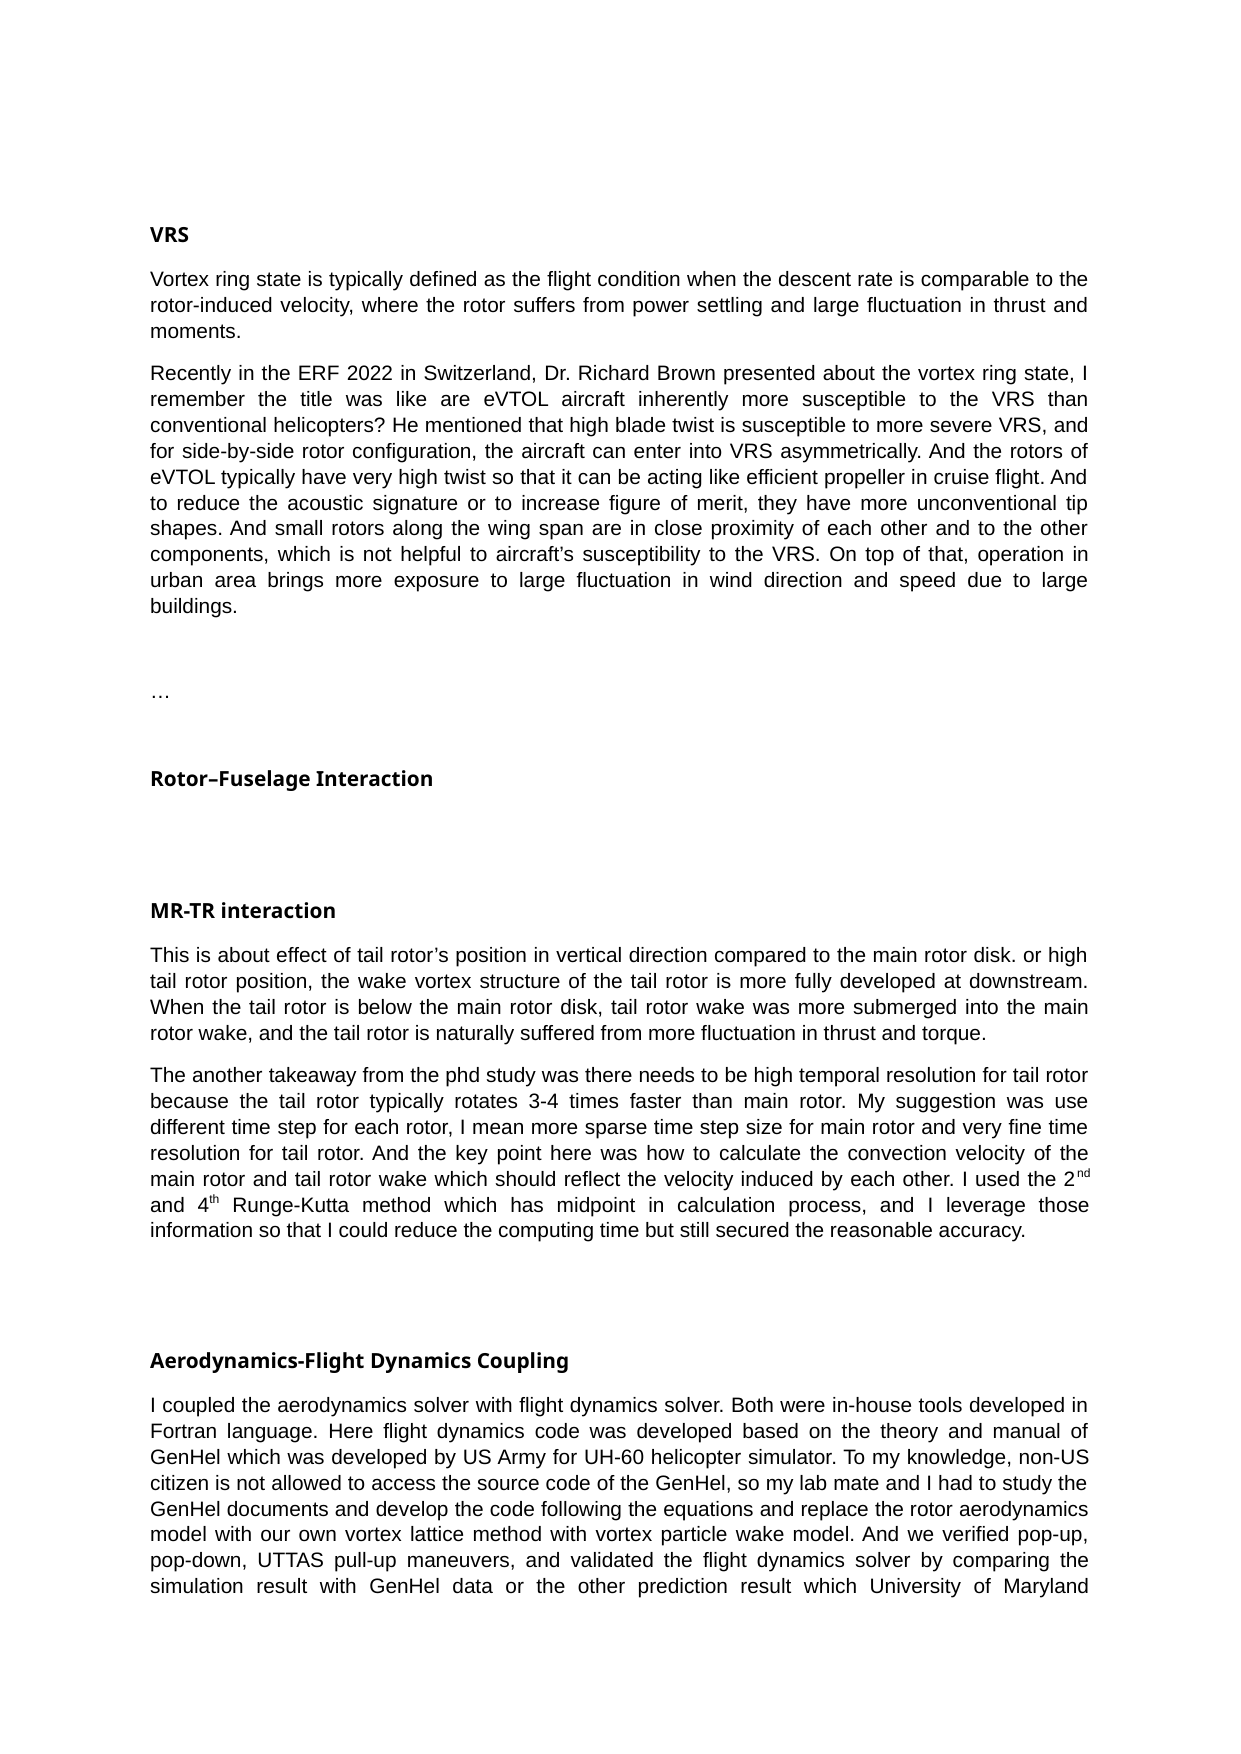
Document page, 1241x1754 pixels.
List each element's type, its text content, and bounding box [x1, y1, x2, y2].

text Vortex ring state is typically defined as the flight condition when the descent rate is comparable to the rotor-induced velocity, where the rotor suffers from power settling and large fluctuation in thrust and moments. [150, 267, 1090, 343]
text This is about effect of tail rotor’s position in vertical direction compared to the main rotor disk. or high tail rotor position, the wake vortex structure of the tail rotor is more fully developed at downstream. When the tail rotor is below the main rotor disk, tail rotor wake was more submerged into the main rotor wake, and the tail rotor is naturally suffered from more fluctuation in thrust and torque. [150, 943, 1090, 1045]
text Recently in the ERF 2022 in Switzerland, Dr. Richard Brown presented about the vortex ring state, I remember the title was like are eVTOL aircraft inherently more susceptible to the VRS than conventional helicopters? He mentioned that high blade twist is susceptible to more severe VRS, and for side-by-side rotor configuration, the aircraft can enter into VRS asymmetrically. And the rotors of eVTOL typically have very high twist so that it can be acting like efficient propeller in cruise flight. And to reduce the acoustic signature or to increase figure of merit, they have more unconventional tip shapes. And small rotors along the wing span are in close proximity of each other and to the other components, which is not helpful to aircraft’s susceptibility to the VRS. On top of that, operation in urban area brings more exposure to large fluctuation in wind direction and speed due to large buildings. [150, 361, 1090, 618]
text The another takeaway from the phd study was there needs to be high temporal resolution for tail rotor because the tail rotor typically rotates 3-4 times faster than main rotor. My suggestion was use different time step for each rotor, I mean more sparse time step size for main rotor and very fine time resolution for tail rotor. And the key point here was how to calculate the convection velocity of the main rotor and tail rotor wake which should reflect the velocity induced by each other. I used the 2nd and 4th Runge-Kutta method which has midpoint in calculation process, and I leverage those information so that I could reduce the computing time but still secured the reasonable accuracy. [150, 1063, 1090, 1242]
subtitle Rotor–Fuselage Interaction [150, 764, 1090, 792]
subtitle VRS [150, 220, 1090, 248]
subtitle MR-TR interaction [150, 896, 1090, 924]
subtitle Aerodynamics-Flight Dynamics Coupling [150, 1346, 1090, 1374]
text … [150, 679, 1090, 703]
